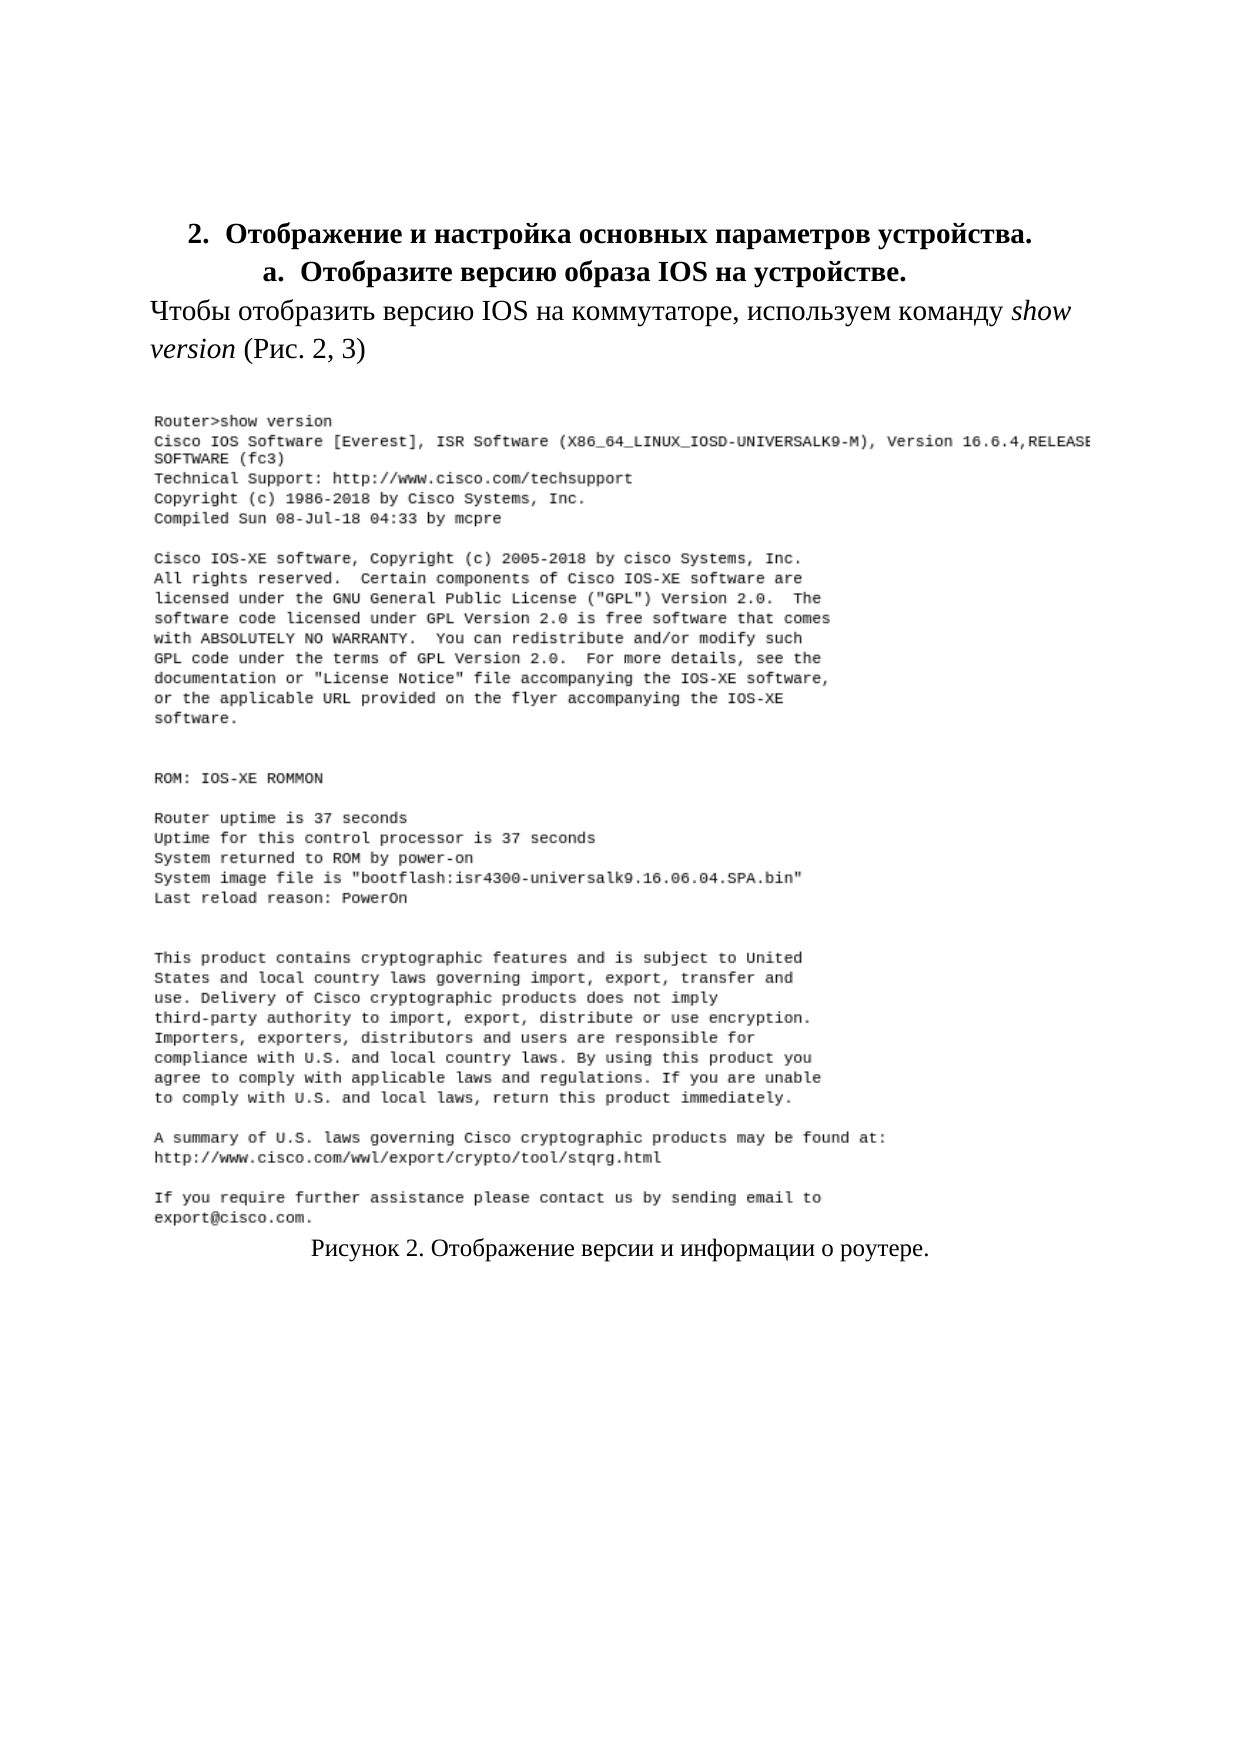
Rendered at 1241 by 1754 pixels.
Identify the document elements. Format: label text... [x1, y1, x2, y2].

picture [150, 408, 1091, 1230]
text Рисунок 2. Отображение версии и информации о роутере. [150, 1233, 1090, 1262]
list Отобразите версию образа IOS на устройстве. [262, 254, 1090, 288]
text Чтобы отобразить версию IOS на коммутаторе, используем команду show version (Рис. 2, 3) [150, 293, 1090, 365]
list Отображение и настройка основных параметров устройства. [187, 216, 1090, 249]
